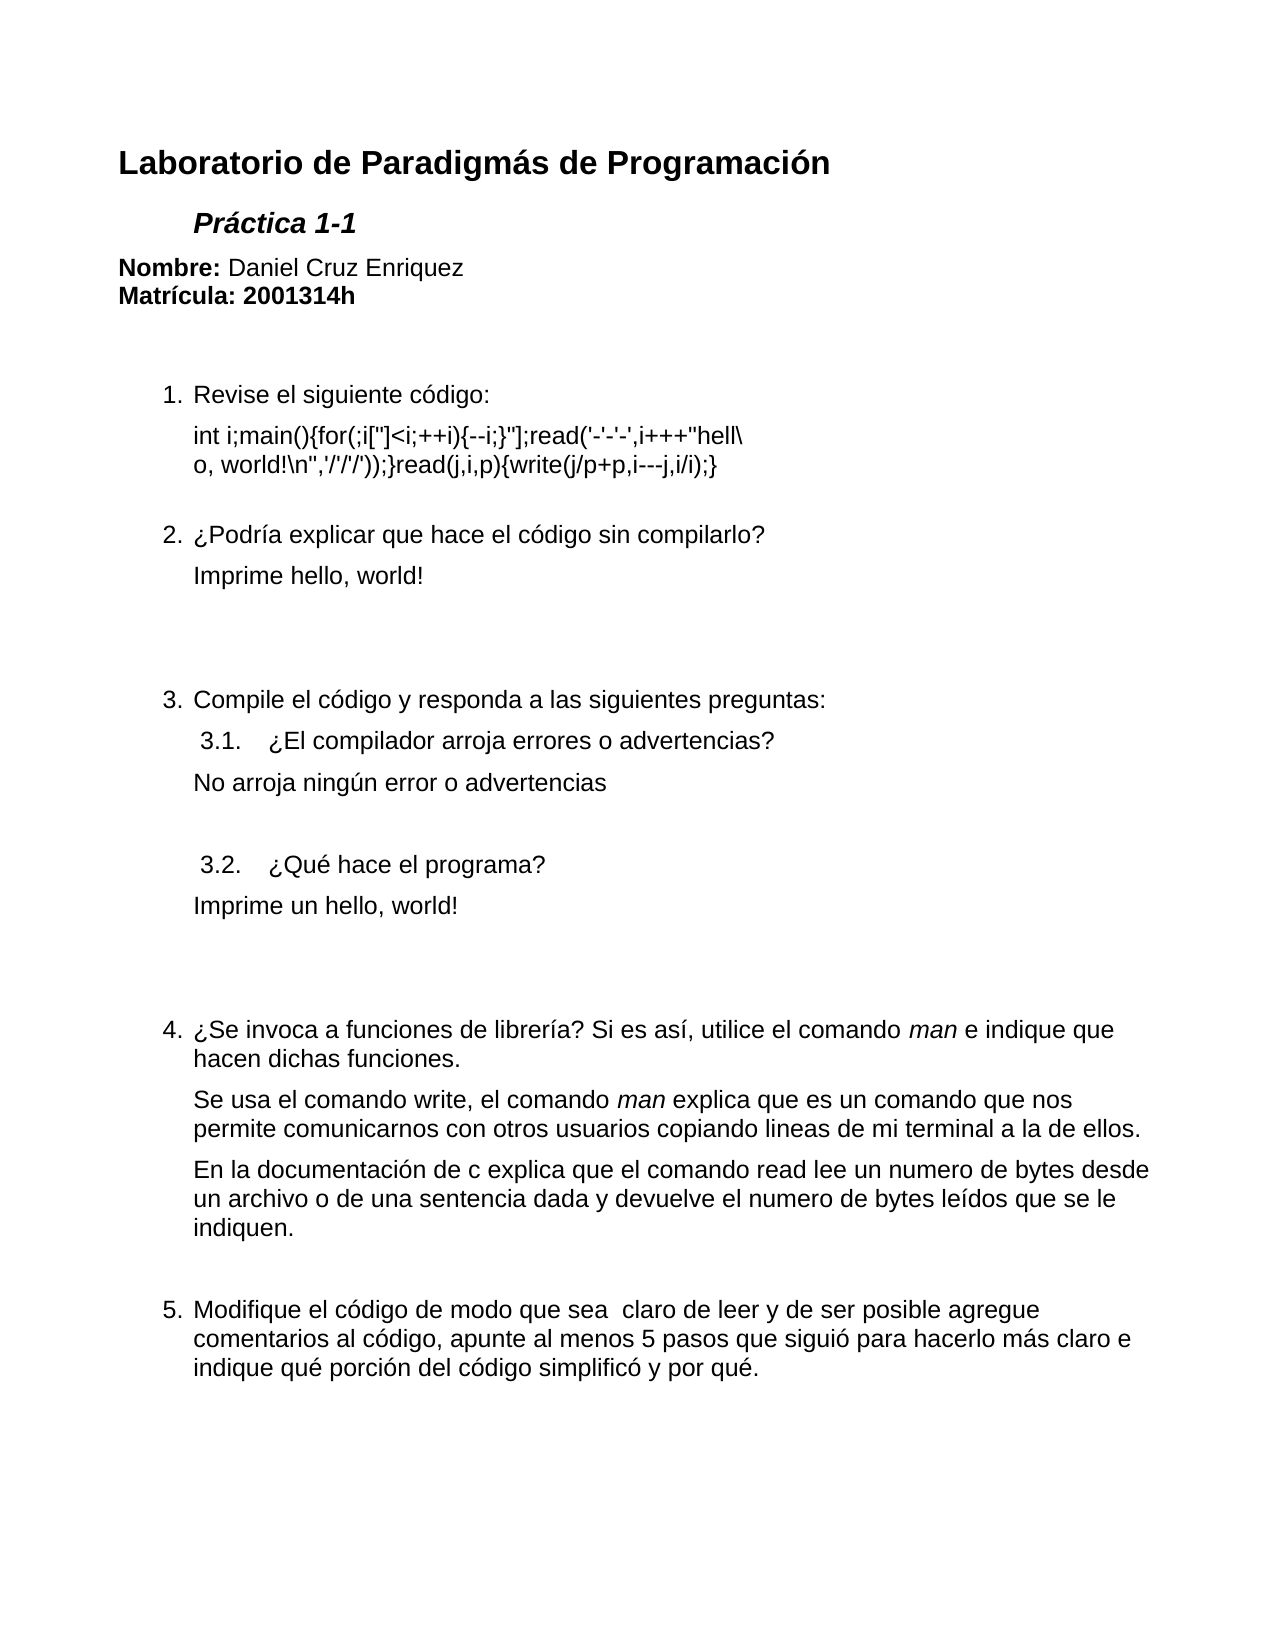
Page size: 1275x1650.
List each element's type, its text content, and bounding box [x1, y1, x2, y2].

text Nombre: Daniel Cruz Enriquez Matrícula: 2001314h [118, 253, 1157, 310]
text int i;main(){for(;i["]<i;++i){--i;}"];read('-'-'-',i+++"hell\ o, world!\n",'/'/'/'));}read(j,i,p){write(j/p+p,i---j,i/i);} [193, 421, 1157, 508]
text No arroja ningún error o advertencias [193, 768, 1157, 796]
list Compile el código y responda a las siguientes preguntas: [156, 685, 1157, 714]
list ¿Se invoca a funciones de librería? Si es así, utilice el comando man e indique que hacen dichas funciones. [156, 1015, 1157, 1073]
list ¿Qué hace el programa? [193, 850, 1157, 879]
text Imprime un hello, world! [193, 891, 1157, 920]
list Modifique el código de modo que sea claro de leer y de ser posible agregue comentarios al código, apunte al menos 5 pasos que siguió para hacerlo más claro e indique qué porción del código simplificó y por qué. [156, 1295, 1157, 1381]
subtitle Laboratorio de Paradigmás de Programación [118, 143, 1157, 182]
list ¿El compilador arroja errores o advertencias? [193, 726, 1157, 755]
subtitle Práctica 1-1 [118, 207, 1157, 240]
list Revise el siguiente código: [156, 380, 1157, 409]
list ¿Podría explicar que hace el código sin compilarlo? [156, 520, 1157, 549]
text En la documentación de c explica que el comando read lee un numero de bytes desde un archivo o de una sentencia dada y devuelve el numero de bytes leídos que se le indiquen. [193, 1155, 1157, 1241]
text Se usa el comando write, el comando man explica que es un comando que nos permite comunicarnos con otros usuarios copiando lineas de mi terminal a la de ellos. [193, 1085, 1157, 1143]
text Imprime hello, world! [193, 561, 1157, 590]
